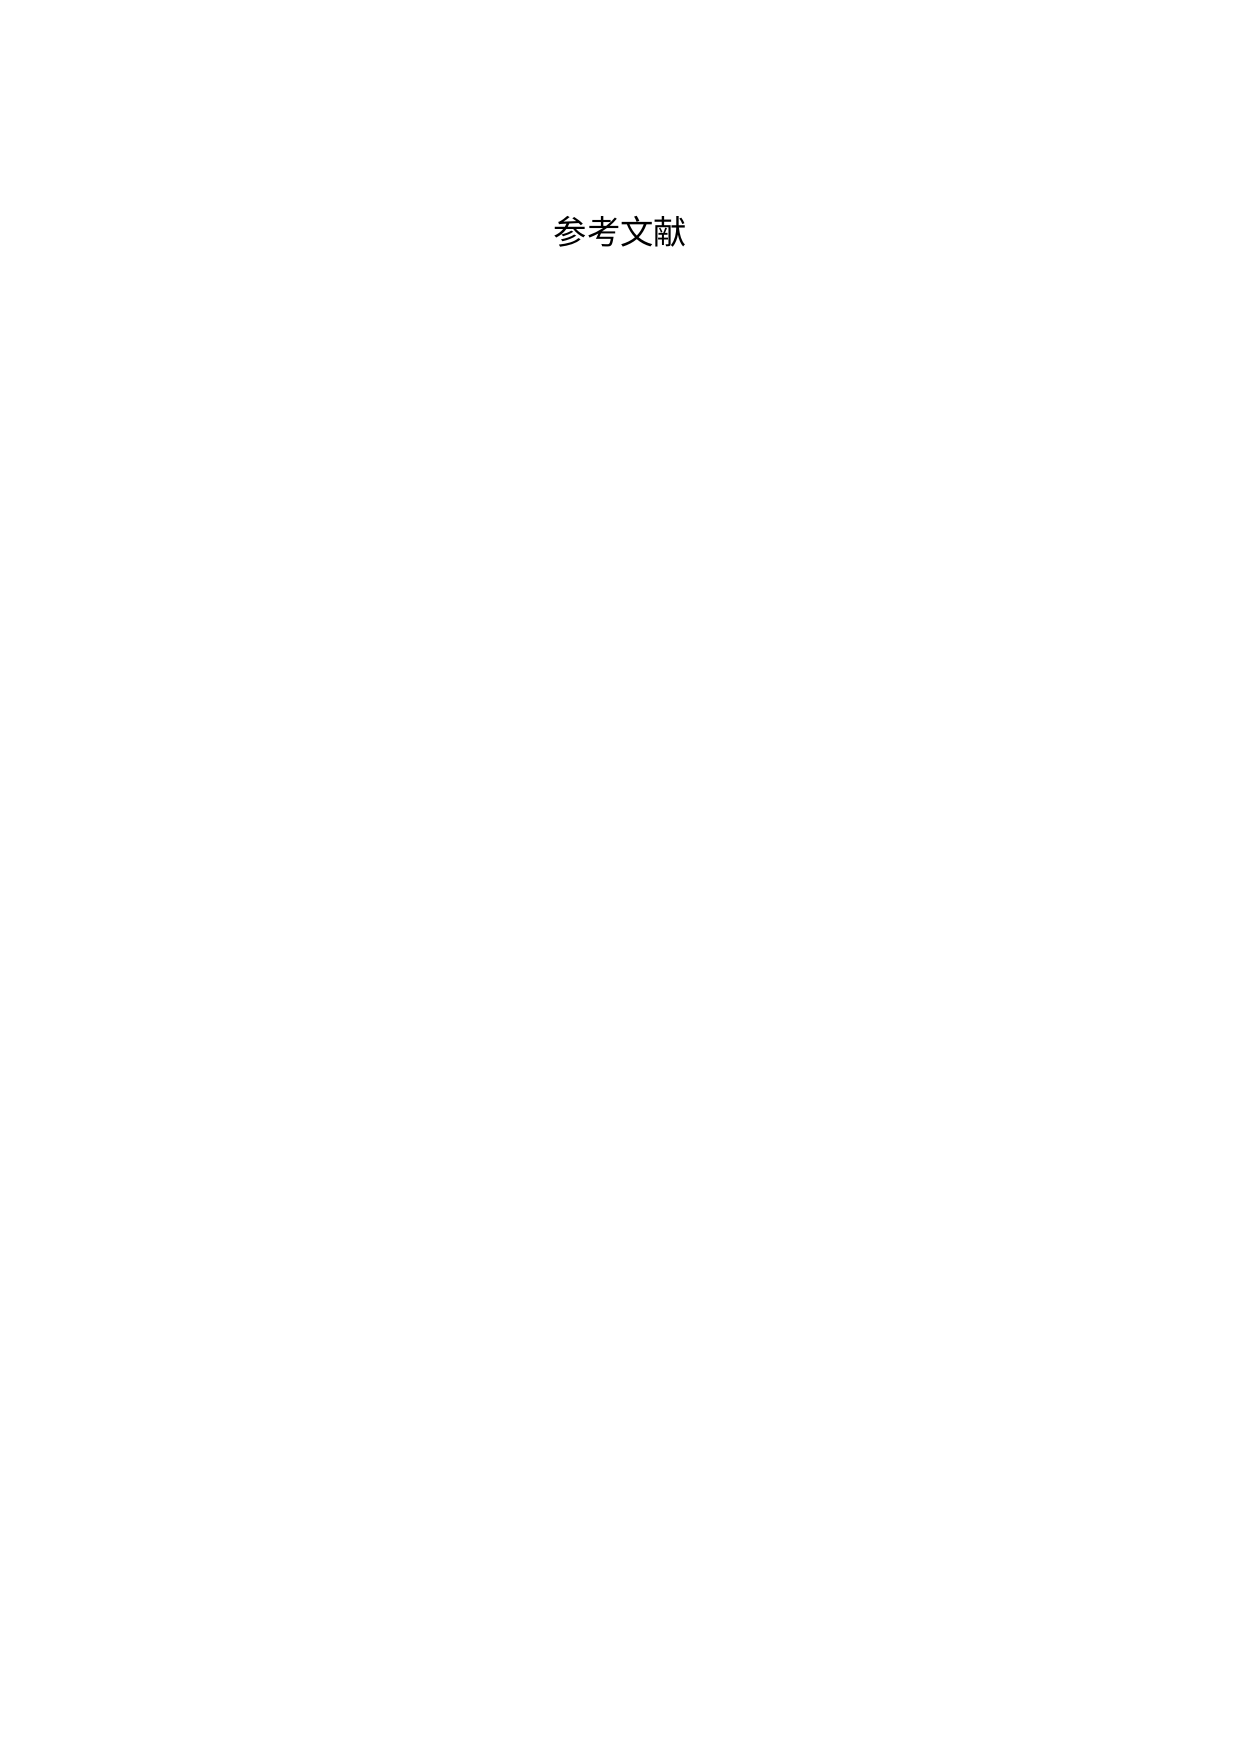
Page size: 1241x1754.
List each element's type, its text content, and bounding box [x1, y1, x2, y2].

subtitle 参考文献 [187, 197, 1053, 262]
